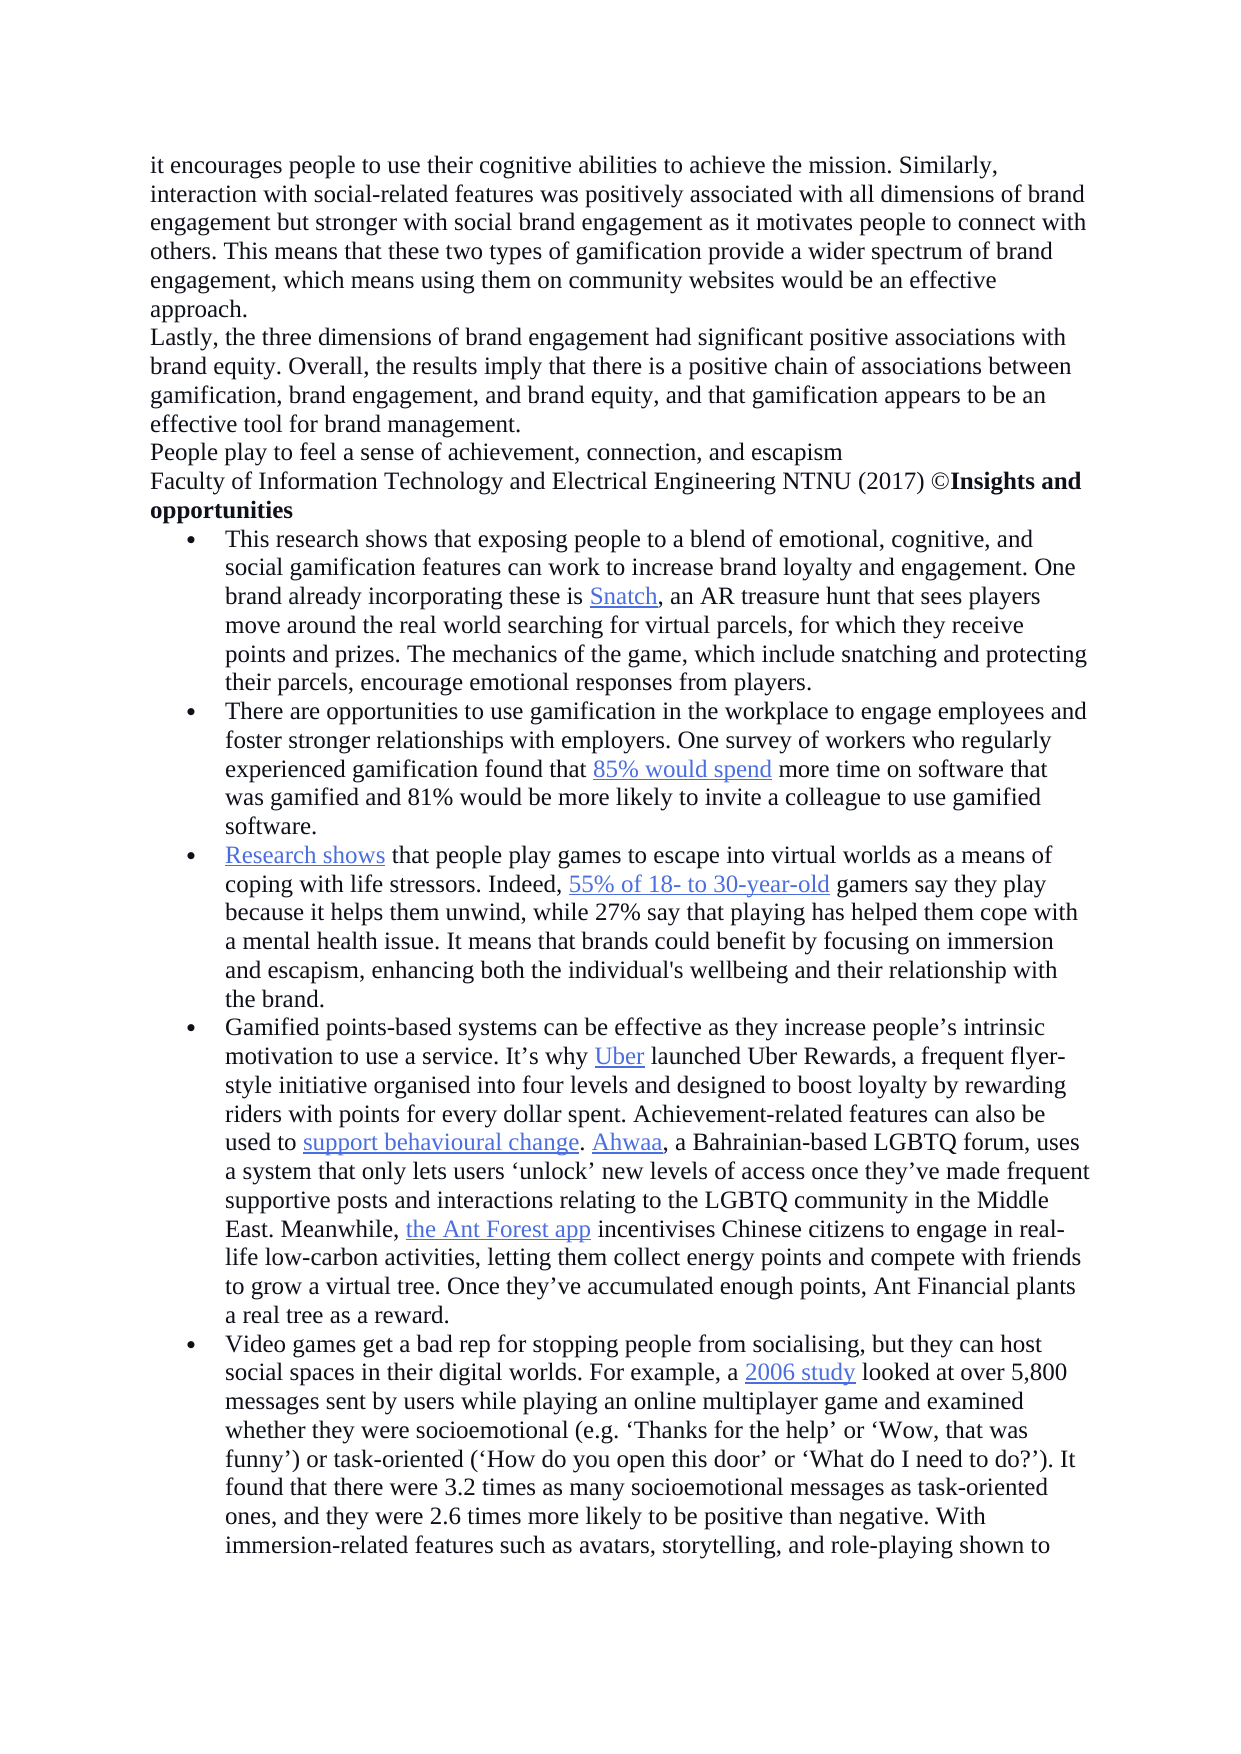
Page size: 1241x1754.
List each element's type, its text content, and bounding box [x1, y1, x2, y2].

text Faculty of Information Technology and Electrical Engineering NTNU (2017) ©Insights and opportunities [150, 466, 1090, 524]
list This research shows that exposing people to a blend of emotional, cognitive, and social gamification features can work to increase brand loyalty and engagement. One brand already incorporating these is Snatch, an AR treasure hunt that sees players move around the real world searching for virtual parcels, for which they receive points and prizes. The mechanics of the game, which include snatching and protecting their parcels, encourage emotional responses from players. [187, 524, 1090, 696]
text People play to feel a sense of achievement, connection, and escapism [150, 437, 1090, 466]
list Gamified points-based systems can be effective as they increase people’s intrinsic motivation to use a service. It’s why Uber launched Uber Rewards, a frequent flyer-style initiative organised into four levels and designed to boost loyalty by rewarding riders with points for every dollar spent. Achievement-related features can also be used to support behavioural change. Ahwaa, a Bahrainian-based LGBTQ forum, uses a system that only lets users ‘unlock’ new levels of access once they’ve made frequent supportive posts and interactions relating to the LGBTQ community in the Middle East. Meanwhile, the Ant Forest app incentivises Chinese citizens to engage in real-life low-carbon activities, letting them collect energy points and compete with friends to grow a virtual tree. Once they’ve accumulated enough points, Ant Financial plants a real tree as a reward. [187, 1012, 1090, 1329]
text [150, 150, 1090, 322]
text Lastly, the three dimensions of brand engagement had significant positive associations with brand equity. Overall, the results imply that there is a positive chain of associations between gamification, brand engagement, and brand equity, and that gamification appears to be an effective tool for brand management. [150, 322, 1090, 437]
list Research shows that people play games to escape into virtual worlds as a means of coping with life stressors. Indeed, 55% of 18- to 30-year-old gamers say they play because it helps them unwind, while 27% say that playing has helped them cope with a mental health issue. It means that brands could benefit by focusing on immersion and escapism, enhancing both the individual's wellbeing and their relationship with the brand. [187, 840, 1090, 1012]
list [187, 1329, 1090, 1559]
list There are opportunities to use gamification in the workplace to engage employees and foster stronger relationships with employers. One survey of workers who regularly experienced gamification found that 85% would spend more time on software that was gamified and 81% would be more likely to invite a colleague to use gamified software. [187, 696, 1090, 840]
